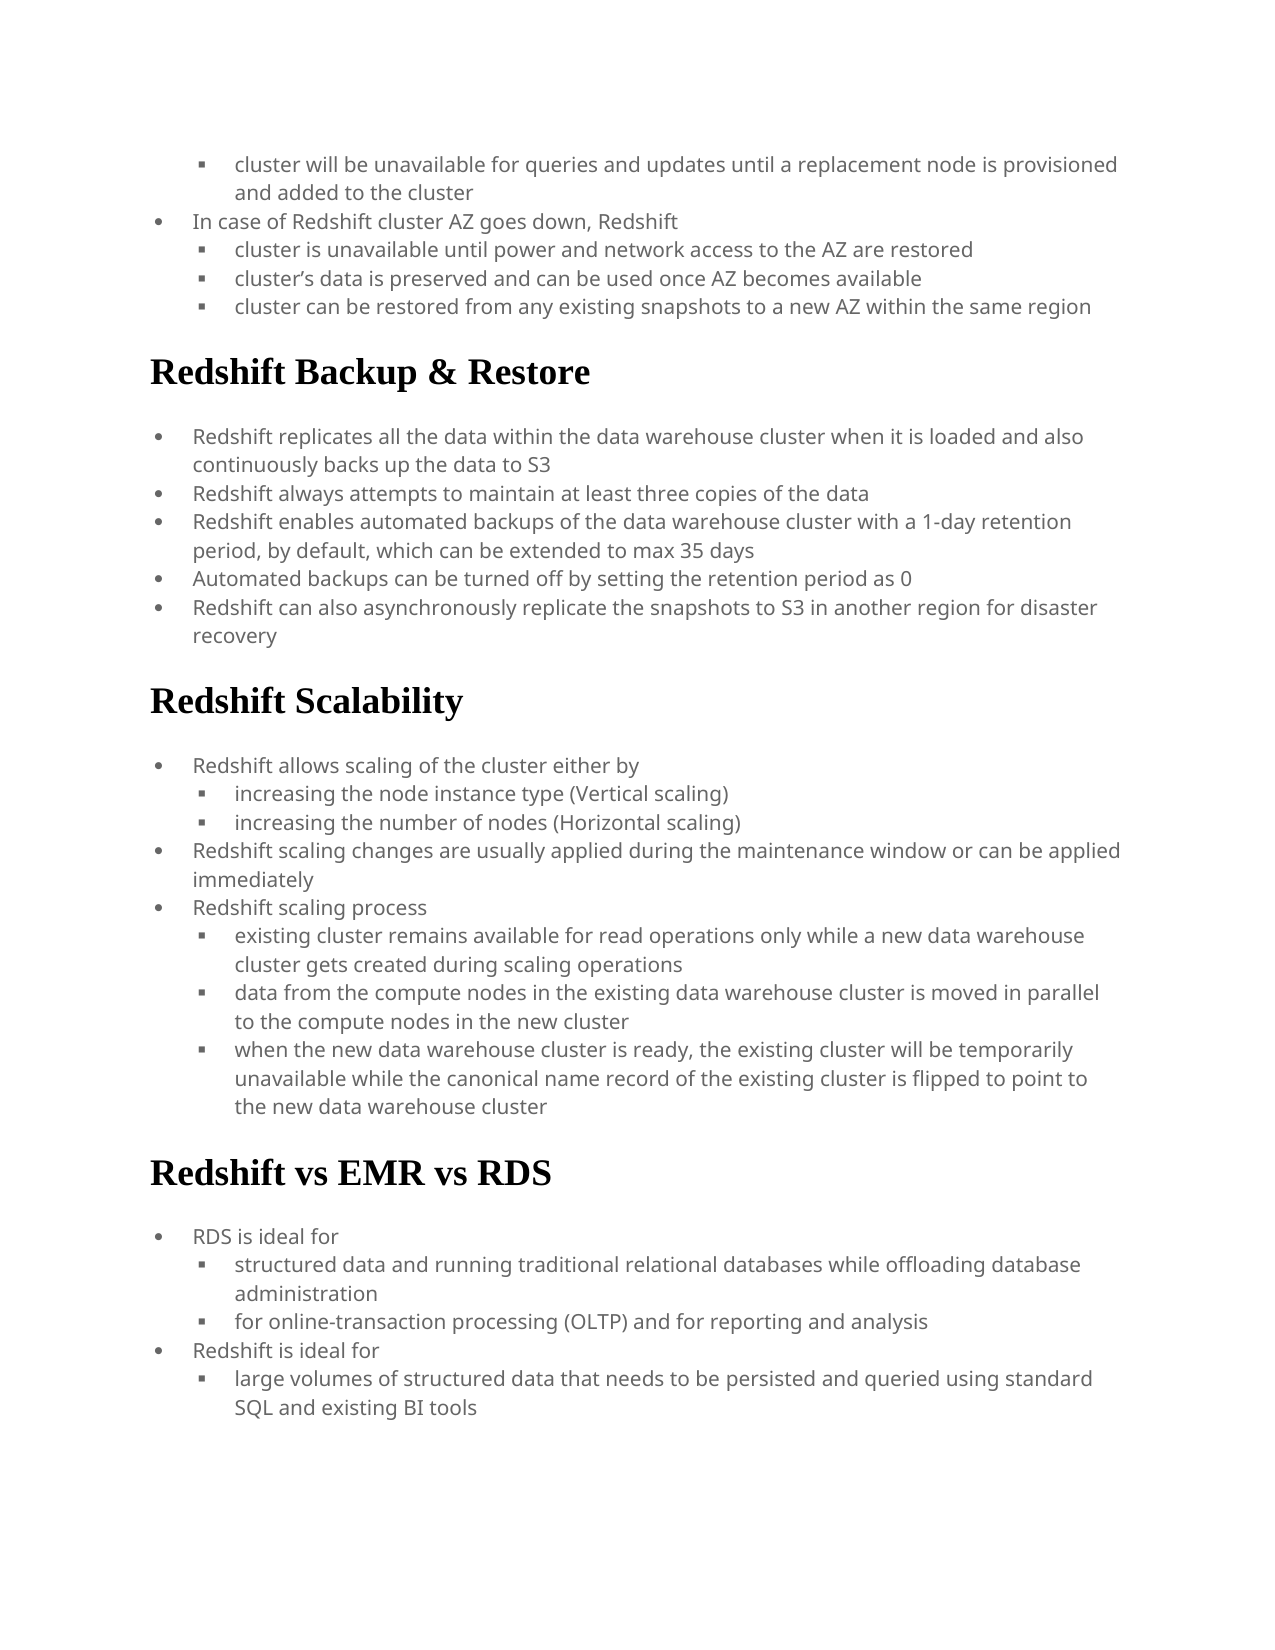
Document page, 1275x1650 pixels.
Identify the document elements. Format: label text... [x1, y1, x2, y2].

list Redshift scaling changes are usually applied during the maintenance window or can be applied immediately [155, 836, 1125, 893]
list existing cluster remains available for read operations only while a new data warehouse cluster gets created during scaling operations [197, 922, 1125, 978]
list increasing the node instance type (Vertical scaling) [197, 779, 1125, 808]
list large volumes of structured data that needs to be persisted and queried using standard SQL and existing BI tools [197, 1364, 1125, 1421]
list when the new data warehouse cluster is ready, the existing cluster will be temporarily unavailable while the canonical name record of the existing cluster is flipped to point to the new data warehouse cluster [197, 1035, 1125, 1121]
list Redshift scaling process [155, 893, 1125, 922]
list RDS is ideal for [155, 1222, 1125, 1251]
list Redshift can also asynchronously replicate the snapshots to S3 in another region for disaster recovery [155, 593, 1125, 649]
list In case of Redshift cluster AZ goes down, Redshift [155, 207, 1125, 235]
list Redshift always attempts to maintain at least three copies of the data [155, 479, 1125, 507]
list data from the compute nodes in the existing data warehouse cluster is moved in parallel to the compute nodes in the new cluster [197, 978, 1125, 1035]
list Redshift is ideal for [155, 1336, 1125, 1364]
list cluster is unavailable until power and network access to the AZ are restored [197, 235, 1125, 264]
list Redshift allows scaling of the cluster either by [155, 751, 1125, 779]
list structured data and running traditional relational databases while offloading database administration [197, 1251, 1125, 1307]
subtitle Redshift Backup & Restore [150, 350, 1125, 393]
list for online-transaction processing (OLTP) and for reporting and analysis [197, 1307, 1125, 1336]
list cluster can be restored from any existing snapshots to a new AZ within the same region [197, 292, 1125, 321]
list cluster will be unavailable for queries and updates until a replacement node is provisioned and added to the cluster [197, 150, 1125, 207]
list Redshift enables automated backups of the data warehouse cluster with a 1-day retention period, by default, which can be extended to max 35 days [155, 507, 1125, 564]
subtitle Redshift vs EMR vs RDS [150, 1150, 1125, 1193]
list Redshift replicates all the data within the data warehouse cluster when it is loaded and also continuously backs up the data to S3 [155, 422, 1125, 479]
list increasing the number of nodes (Horizontal scaling) [197, 808, 1125, 836]
list Automated backups can be turned off by setting the retention period as 0 [155, 564, 1125, 593]
subtitle Redshift Scalability [150, 679, 1125, 722]
list cluster’s data is preserved and can be used once AZ becomes available [197, 264, 1125, 292]
